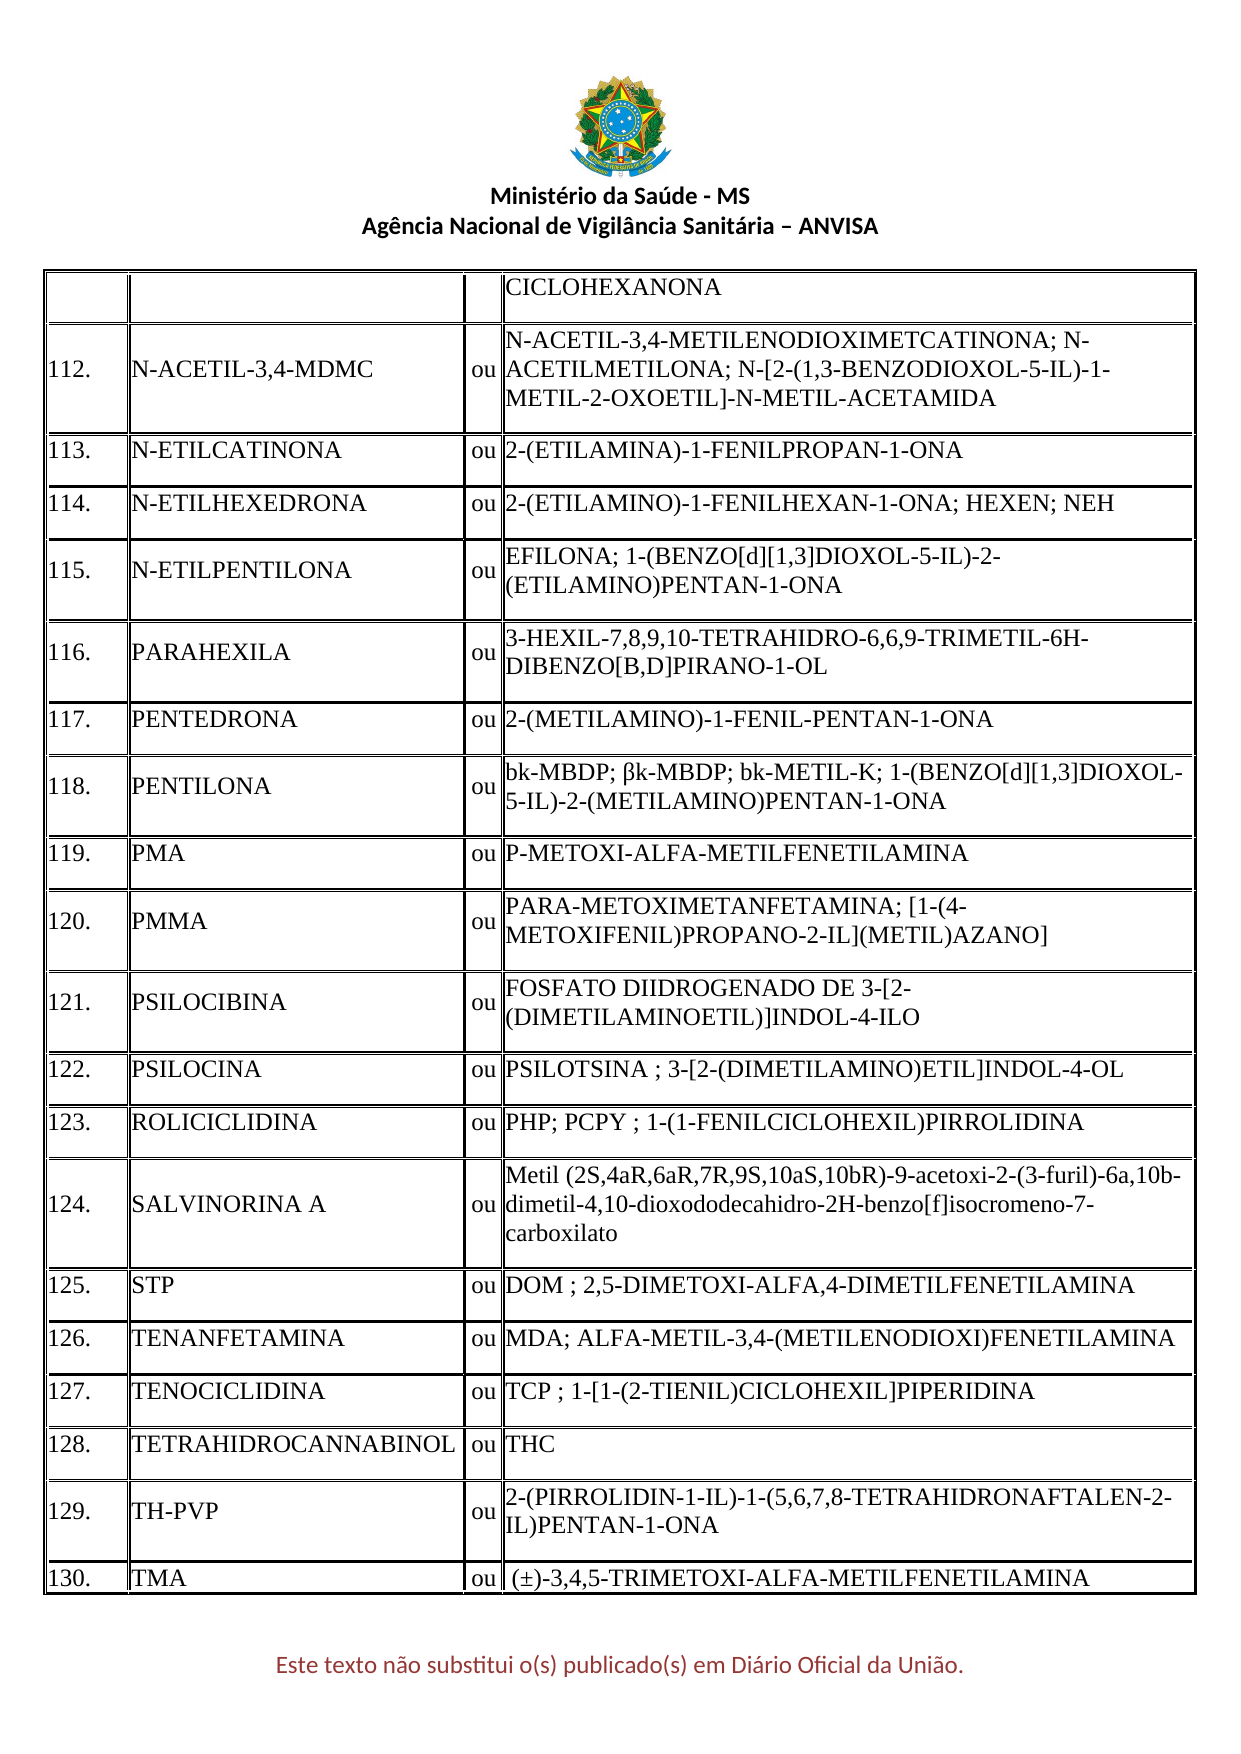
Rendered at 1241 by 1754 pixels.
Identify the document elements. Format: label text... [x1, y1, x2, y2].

table_cell MXE [129, 271, 464, 322]
table_cell ou [466, 1323, 501, 1373]
table_cell 2-(PIRROLIDIN-1-IL)-1-(5,6,7,8-TETRAHIDRONAFTALEN-2-IL)PENTAN-1-ONA [505, 1479, 1195, 1560]
table_cell 126. [47, 1320, 127, 1373]
table_cell 111. [47, 271, 129, 322]
table_cell PSILOCIBINA [131, 973, 463, 1051]
table_cell 128. [45, 1426, 129, 1478]
table_cell PARA-METOXIMETANFETAMINA; [1-(4-METOXIFENIL)PROPANO-2-IL](METIL)AZANO] [505, 888, 1195, 970]
table_cell TETRAHIDROCANNABINOL [131, 1429, 463, 1478]
table_cell N-ETILHEXEDRONA [131, 488, 463, 538]
table_cell SALVINORINA A [131, 1160, 463, 1267]
table_cell ou [466, 623, 501, 701]
table_cell 2-(ETILAMINO)-1-FENILHEXAN-1-ONA; HEXEN; NEH [505, 485, 1194, 538]
table_cell 2-(ETILAMINA)-1-FENILPROPAN-1-ONA [505, 432, 1195, 485]
table_cell ou [466, 488, 501, 538]
table_cell ou [466, 1376, 501, 1426]
table_cell PMMA [131, 892, 463, 970]
table_cell 115. [45, 538, 127, 619]
table_cell 116. [47, 619, 127, 701]
table_cell ou [466, 1482, 501, 1560]
table_cell ROLICICLIDINA [131, 1108, 463, 1157]
table_cell 117. [47, 701, 127, 754]
table_cell TH-PVP [131, 1482, 463, 1560]
table_cell ou [466, 1271, 501, 1320]
table_cell TCP ; 1-[1-(2-TIENIL)CICLOHEXIL]PIPERIDINA [505, 1373, 1196, 1426]
table_cell P-METOXI-ALFA-METILFENETILAMINA [505, 835, 1195, 888]
table_cell ou [464, 1560, 503, 1592]
table_cell 127. [45, 1373, 127, 1426]
table_cell ou [466, 892, 501, 970]
table_cell 124. [45, 1157, 129, 1267]
table_cell 130. [47, 1560, 129, 1592]
table_cell PHP; PCPY ; 1-(1-FENILCICLOHEXIL)PIRROLIDINA [505, 1104, 1195, 1157]
table_cell 3-HEXIL-7,8,9,10-TETRAHIDRO-6,6,9-TRIMETIL-6H-DIBENZO[B,D]PIRANO-1-OL [505, 619, 1195, 701]
table_cell ou [464, 271, 503, 322]
table_cell ou [466, 757, 501, 835]
table_cell TENANFETAMINA [131, 1323, 463, 1373]
table_cell N-ACETIL-3,4-MDMC [131, 325, 463, 432]
table_cell ou [466, 325, 501, 432]
table_cell 120. [47, 888, 127, 970]
table_cell TMA [129, 1563, 464, 1592]
table_cell ou [466, 973, 501, 1051]
table_cell FOSFATO DIIDROGENADO DE 3-[2-(DIMETILAMINOETIL)]INDOL-4-ILO [503, 970, 1196, 1051]
table_cell PMA [131, 839, 463, 888]
table_cell 125. [47, 1267, 127, 1320]
table_cell TENOCICLIDINA [131, 1376, 463, 1426]
table_cell 118. [45, 754, 129, 835]
table_cell 119. [47, 835, 127, 888]
table_cell DOM ; 2,5-DIMETOXI-ALFA,4-DIMETILFENETILAMINA [505, 1267, 1195, 1320]
picture [566, 73, 674, 180]
table_cell N-ACETIL-3,4-METILENODIOXIMETCATINONA; N-ACETILMETILONA; N-[2-(1,3-BENZODIOXOL-5-IL)-1-METIL-2-OXOETIL]-N-METIL-ACETAMIDA [503, 322, 1196, 432]
table_cell PSILOCINA [131, 1055, 463, 1104]
table_cell N-ETILPENTILONA [131, 541, 463, 619]
table_cell ou [466, 1160, 501, 1267]
table_cell PARAHEXILA [131, 623, 463, 701]
table_cell (±)-3,4,5-TRIMETOXI-ALFA-METILFENETILAMINA [503, 1560, 1194, 1592]
table_cell EFILONA; 1-(BENZO[d][1,3]DIOXOL-5-IL)-2-(ETILAMINO)PENTAN-1-ONA [505, 538, 1196, 619]
table_cell bk-MBDP; βk-MBDP; bk-METIL-K; 1-(BENZO[d][1,3]DIOXOL-5-IL)-2-(METILAMINO)PENTAN-1-ONA [503, 754, 1196, 835]
table_cell PENTEDRONA [131, 704, 463, 754]
table_cell 121. [45, 970, 129, 1051]
table_cell ou [466, 541, 501, 619]
table_cell MDA; ALFA-METIL-3,4-(METILENODIOXI)FENETILAMINA [505, 1320, 1194, 1373]
table_cell N-ETILCATINONA [131, 436, 463, 485]
table_cell METOXETAMINA; 2-(ETILAMINO)-2-(3-METOXIFENIL)-CICLOHEXANONA [503, 273, 1194, 322]
table_cell ou [466, 839, 501, 888]
table_cell THC [503, 1426, 1196, 1478]
table_cell 123. [47, 1104, 127, 1157]
table_cell PENTILONA [131, 757, 463, 835]
table_cell ou [466, 436, 501, 485]
table_cell ou [466, 704, 501, 754]
table_cell STP [131, 1271, 463, 1320]
table_cell 122. [47, 1051, 127, 1104]
table_cell 112. [45, 322, 129, 432]
table_cell ou [466, 1055, 501, 1104]
table_cell 114. [47, 485, 127, 538]
table_cell ou [466, 1429, 501, 1478]
table_cell 129. [47, 1479, 127, 1560]
table_cell ou [466, 1108, 501, 1157]
table_cell 113. [47, 432, 127, 485]
table_cell 2-(METILAMINO)-1-FENIL-PENTAN-1-ONA [505, 701, 1194, 754]
table_cell Metil (2S,4aR,6aR,7R,9S,10aS,10bR)-9-acetoxi-2-(3-furil)-6a,10b-dimetil-4,10-dioxododecahidro-2H-benzo[f]isocromeno-7-carboxilato [503, 1157, 1196, 1267]
table_cell PSILOTSINA ; 3-[2-(DIMETILAMINO)ETIL]INDOL-4-OL [505, 1051, 1195, 1104]
